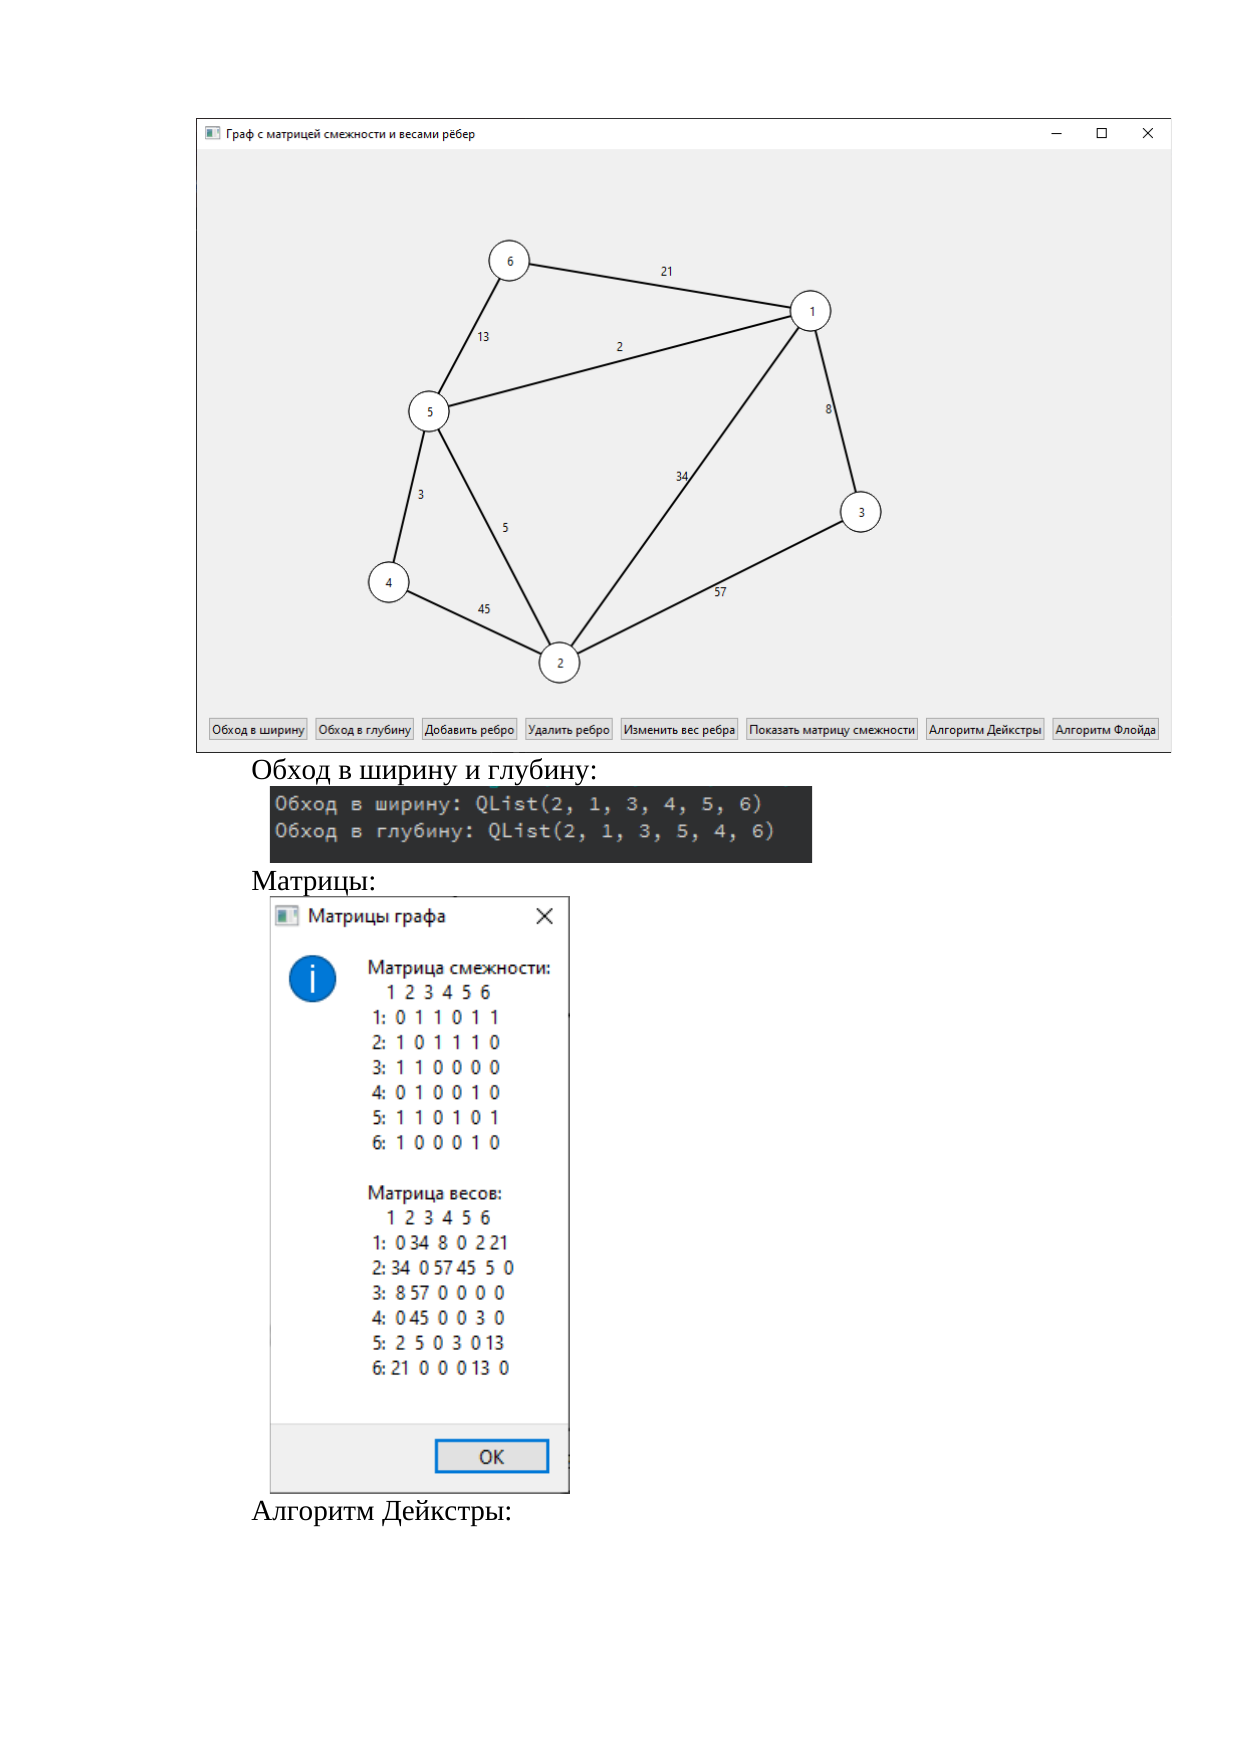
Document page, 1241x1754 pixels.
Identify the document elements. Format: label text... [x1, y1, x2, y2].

text Обход в ширину и глубину: [251, 753, 1152, 786]
text Матрицы: [251, 786, 1152, 896]
text Алгоритм Дейкстры: [177, 1493, 1152, 1527]
